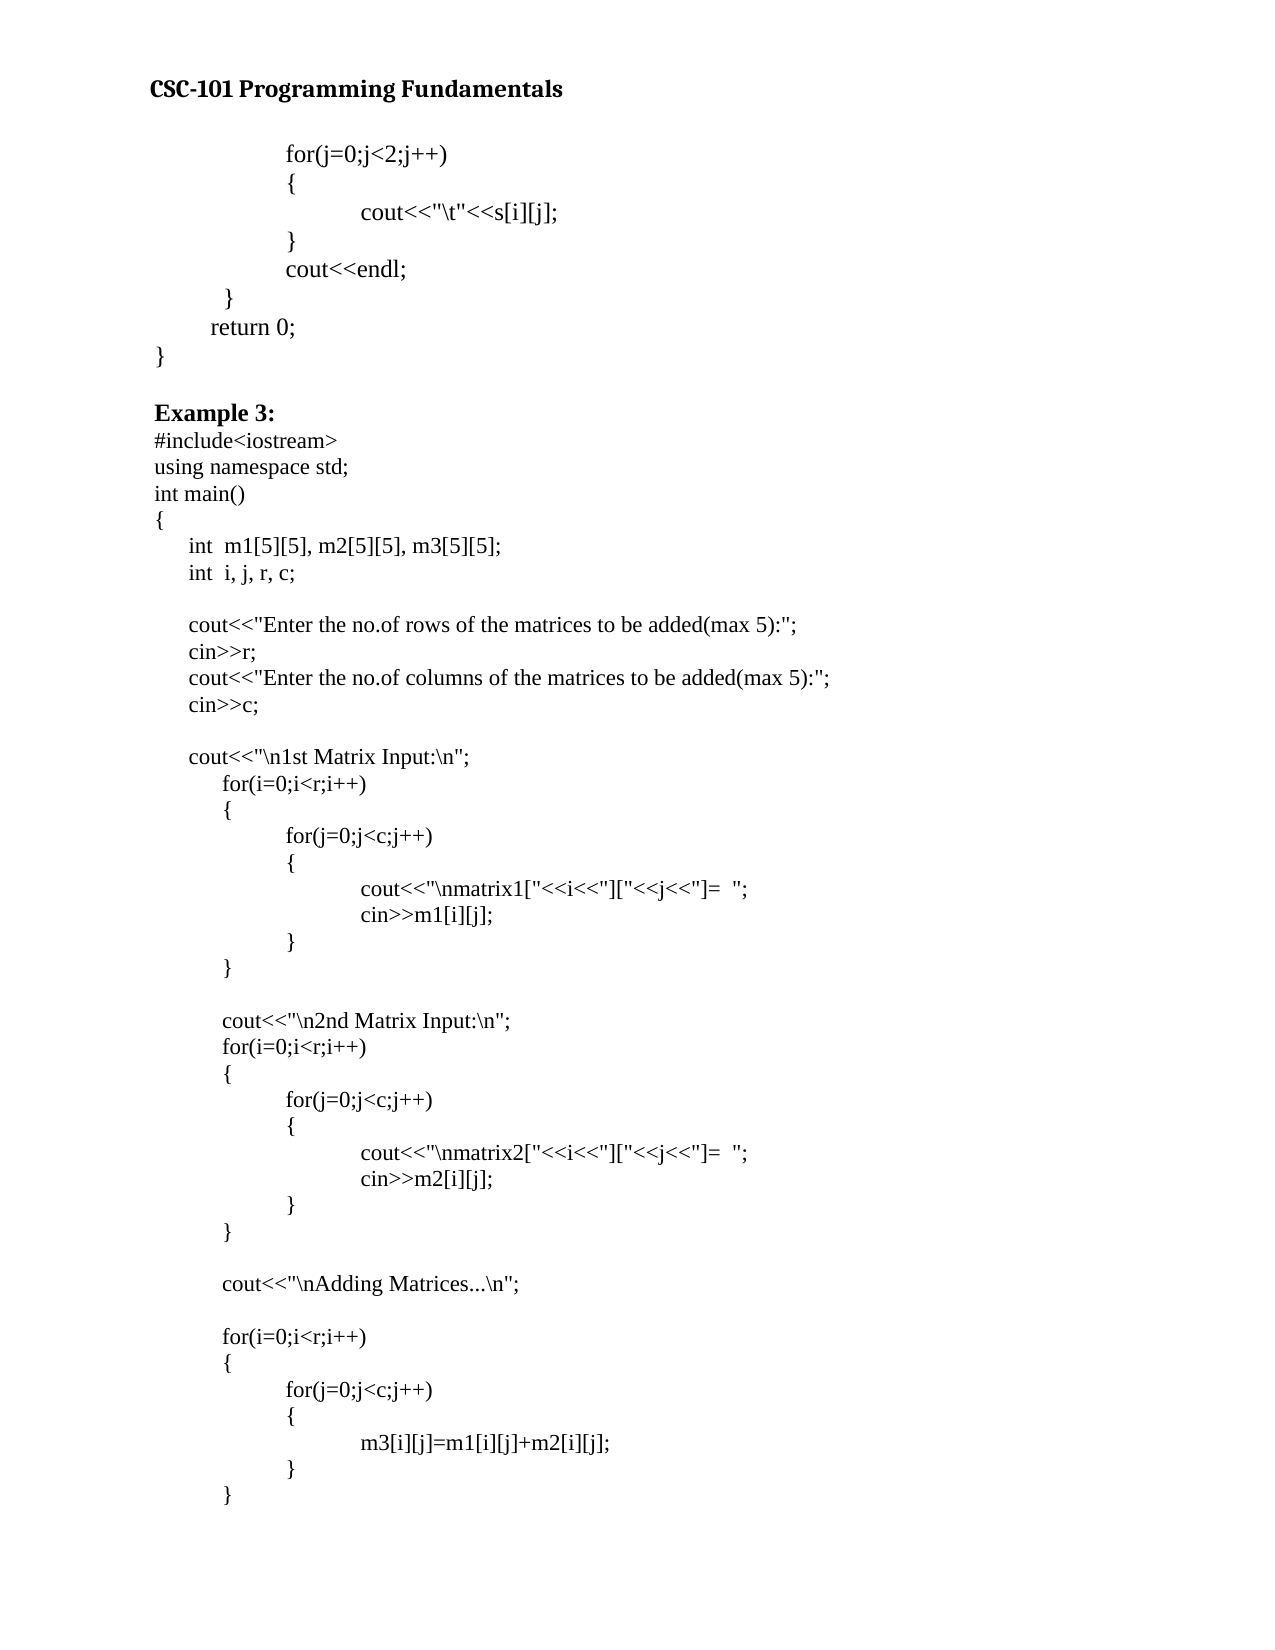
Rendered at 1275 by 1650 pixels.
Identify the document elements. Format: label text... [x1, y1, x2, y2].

text cout<<"\nmatrix2["<<i<<"]["<<j<<"]= "; [135, 1139, 1110, 1165]
text for(j=0;j<c;j++) [135, 822, 1110, 849]
text } [135, 1455, 1110, 1481]
text { [135, 506, 1110, 532]
text } [135, 1191, 1110, 1218]
text cin>>c; [135, 691, 1110, 717]
text for(i=0;i<r;i++) [135, 770, 1110, 796]
text cout<<endl; [135, 254, 1110, 283]
text { [135, 1059, 1110, 1086]
text for(j=0;j<c;j++) [135, 1376, 1110, 1402]
text cout<<"\t"<<s[i][j]; [135, 197, 1110, 226]
text cout<<"Enter the no.of columns of the matrices to be added(max 5):"; [135, 664, 1110, 691]
text { [135, 1349, 1110, 1376]
text for(i=0;i<r;i++) [135, 1323, 1110, 1349]
text cin>>m2[i][j]; [135, 1165, 1110, 1191]
text cout<<"\n2nd Matrix Input:\n"; [135, 1007, 1110, 1033]
text } [135, 341, 1110, 369]
text cout<<"Enter the no.of rows of the matrices to be added(max 5):"; [135, 612, 1110, 638]
text } [135, 226, 1110, 254]
text int main() [135, 480, 1110, 506]
text using namespace std; [135, 453, 1110, 480]
text { [135, 1112, 1110, 1139]
text cout<<"\n1st Matrix Input:\n"; [135, 743, 1110, 770]
text for(i=0;i<r;i++) [135, 1033, 1110, 1059]
text int m1[5][5], m2[5][5], m3[5][5]; [135, 532, 1110, 559]
text m3[i][j]=m1[i][j]+m2[i][j]; [135, 1428, 1110, 1455]
text #include<iostream> [135, 427, 1110, 453]
text cout<<"\nAdding Matrices...\n"; [135, 1270, 1110, 1297]
text { [135, 168, 1110, 197]
text return 0; [135, 312, 1110, 341]
text cout<<"\nmatrix1["<<i<<"]["<<j<<"]= "; [135, 875, 1110, 901]
text } [135, 928, 1110, 954]
text cin>>m1[i][j]; [135, 901, 1110, 928]
text } [135, 283, 1110, 312]
text } [135, 1218, 1110, 1244]
text Example 3: [154, 398, 1110, 427]
text cin>>r; [135, 638, 1110, 664]
text for(j=0;j<c;j++) [135, 1086, 1110, 1112]
text for(j=0;j<2;j++) [135, 139, 1110, 168]
text { [135, 849, 1110, 875]
text { [135, 796, 1110, 822]
text { [135, 1402, 1110, 1428]
text } [135, 1481, 1110, 1508]
text int i, j, r, c; [135, 559, 1110, 585]
text } [135, 954, 1110, 981]
